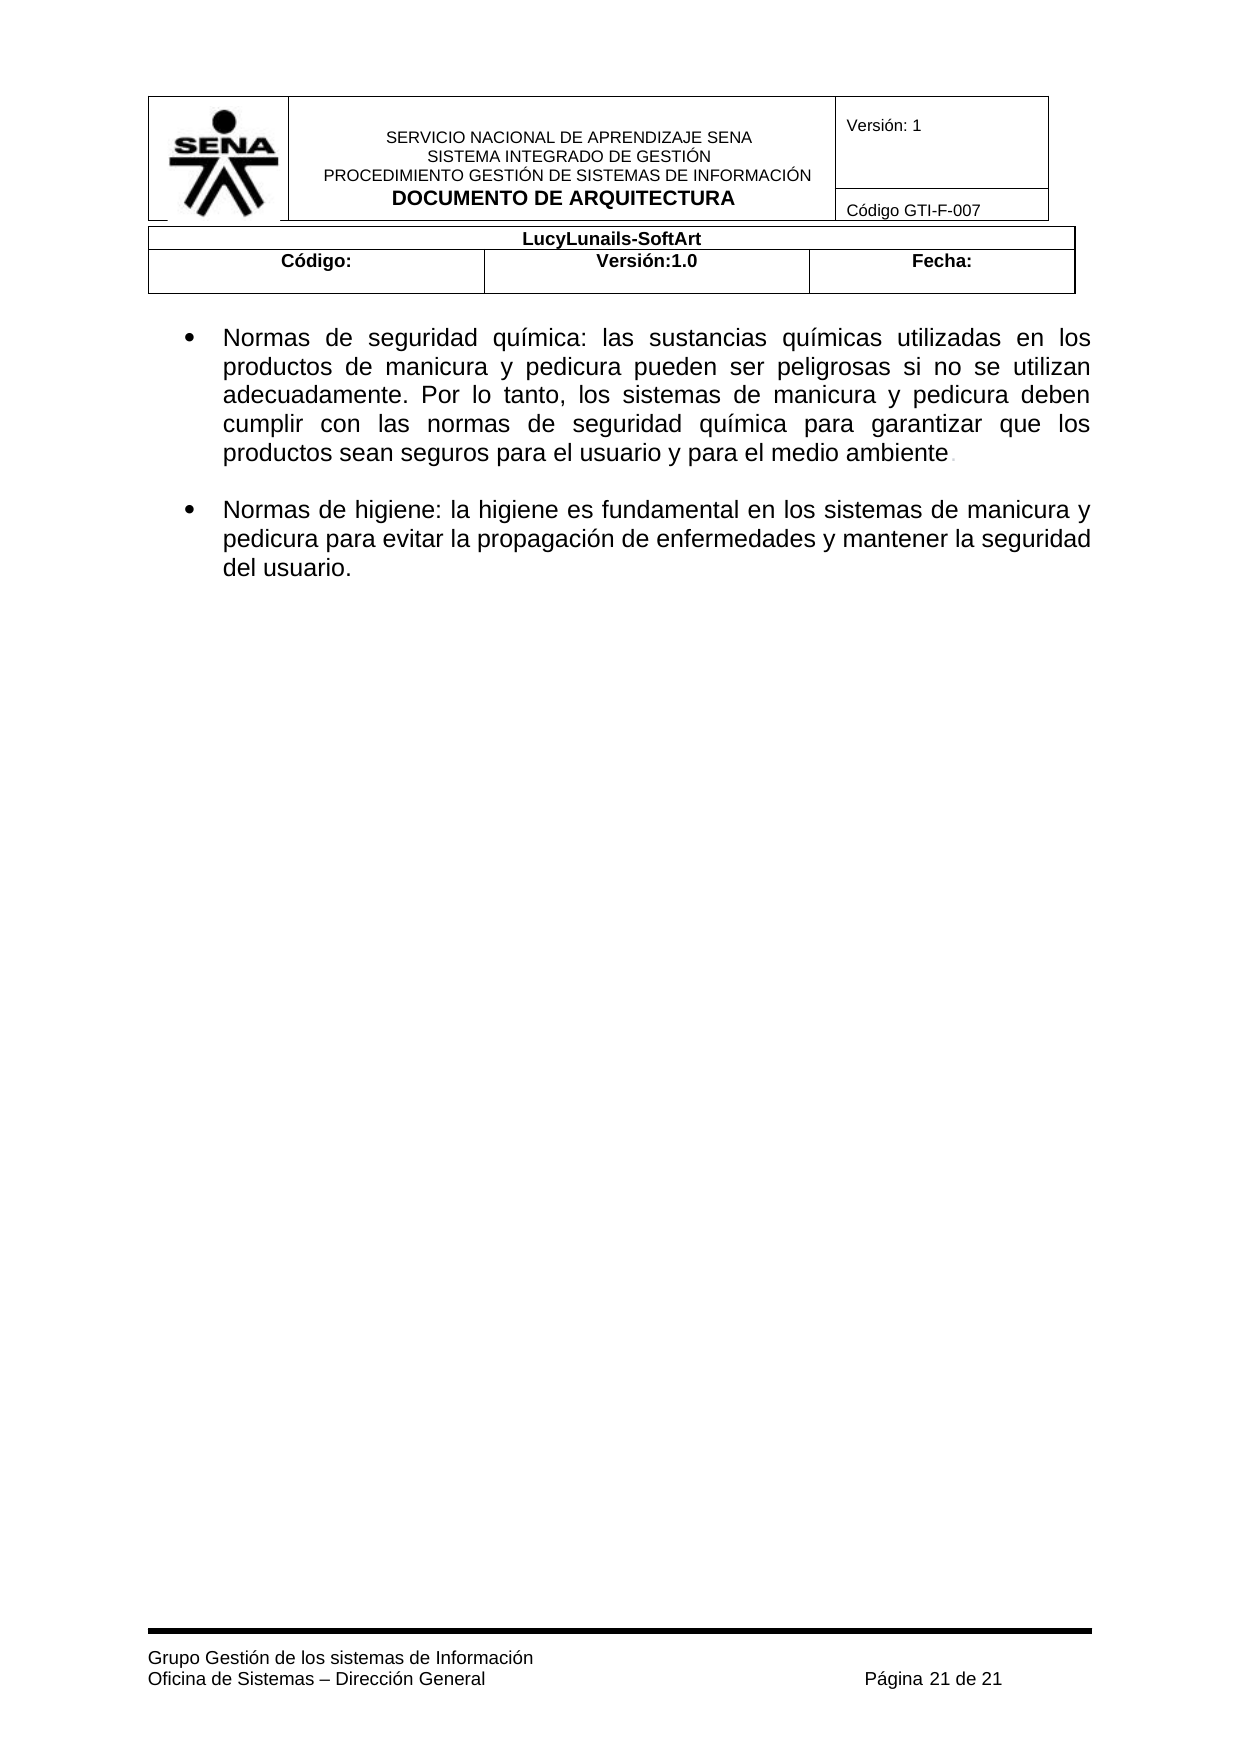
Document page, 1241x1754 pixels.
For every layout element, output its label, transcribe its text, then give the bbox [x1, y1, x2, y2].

list Normas de seguridad química: las sustancias químicas utilizadas en los productos de manicura y pedicura pueden ser peligrosas si no se utilizan adecuadamente. Por lo tanto, los sistemas de manicura y pedicura deben cumplir con las normas de seguridad química para garantizar que los productos sean seguros para el usuario y para el medio ambiente. [185, 323, 1092, 467]
picture [167, 106, 281, 221]
list Normas de higiene: la higiene es fundamental en los sistemas de manicura y pedicura para evitar la propagación de enfermedades y mantener la seguridad del usuario. [185, 495, 1092, 582]
